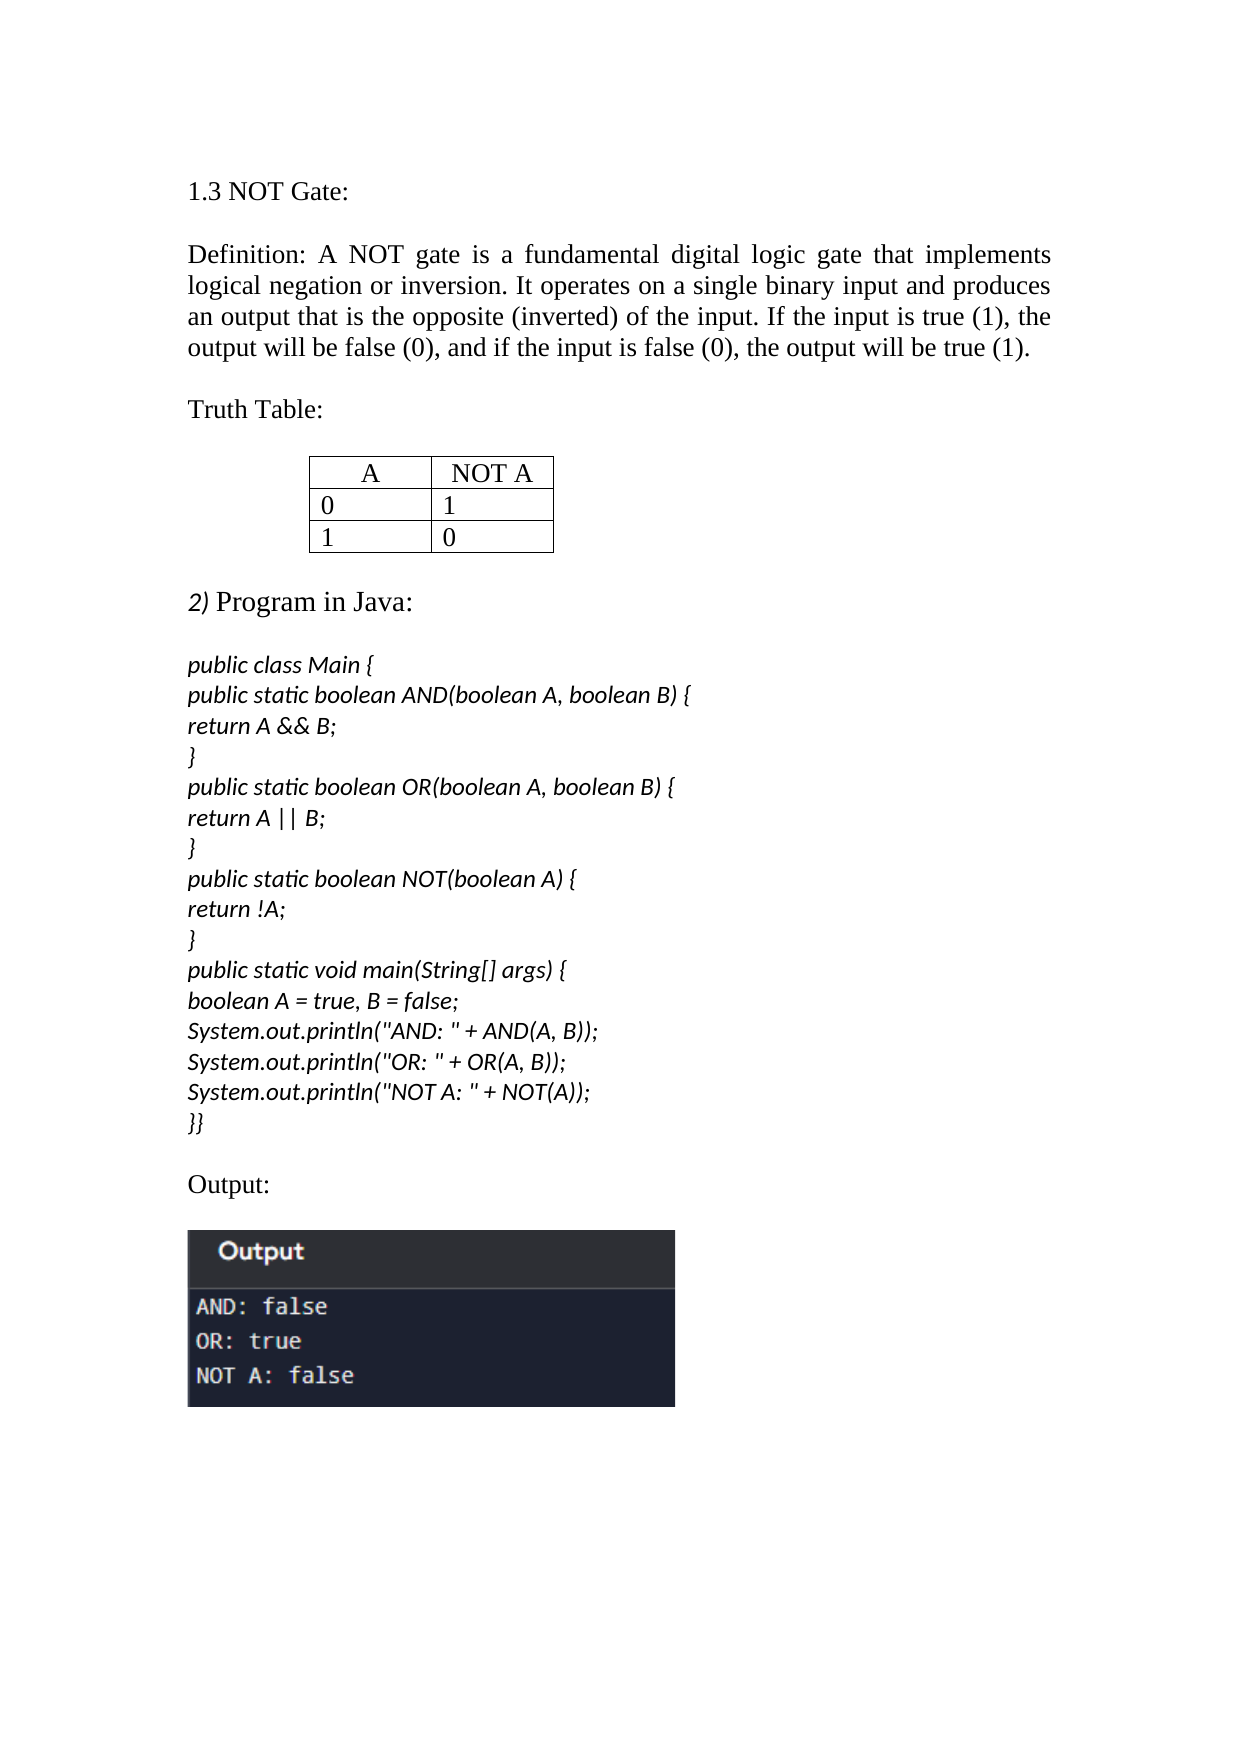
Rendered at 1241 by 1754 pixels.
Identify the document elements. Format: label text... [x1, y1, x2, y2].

text System.out.println("AND: " + AND(A, B)); [187, 1015, 1053, 1046]
list Program in Java: [187, 584, 1053, 618]
text System.out.println("OR: " + OR(A, B)); [187, 1046, 1053, 1076]
table_header A [310, 457, 431, 488]
list 1.3 NOT Gate: [187, 175, 1053, 207]
text }} [187, 1107, 1053, 1137]
list public class Main { [187, 618, 1053, 679]
table_cell 0 [432, 521, 553, 552]
text public static boolean AND(boolean A, boolean B) { [187, 679, 1053, 710]
table_cell 1 [432, 489, 553, 520]
table_header NOT A [432, 457, 553, 488]
text System.out.println("NOT A: " + NOT(A)); [187, 1076, 1053, 1107]
list Definition: A NOT gate is a fundamental digital logic gate that implements logical negation or inversion. It operates on a single binary input and produces an output that is the opposite (inverted) of the input. If the input is true (1), the output will be false (0), and if the input is false (0), the output will be true (1). [187, 238, 1053, 362]
text } [187, 741, 1053, 771]
table_cell 0 [310, 489, 431, 520]
text } [187, 832, 1053, 863]
list Truth Table: [187, 393, 1053, 424]
table_cell 1 [310, 521, 431, 552]
text public static void main(String[] args) { [187, 954, 1053, 985]
text return !A; [187, 893, 1053, 924]
text } [187, 924, 1053, 954]
text boolean A = true, B = false; [187, 985, 1053, 1015]
text return A && B; [187, 710, 1053, 741]
text public static boolean NOT(boolean A) { [187, 863, 1053, 893]
text return A || B; [187, 802, 1053, 832]
text public static boolean OR(boolean A, boolean B) { [187, 771, 1053, 802]
picture [187, 1230, 675, 1407]
text Output: [187, 1168, 1053, 1199]
